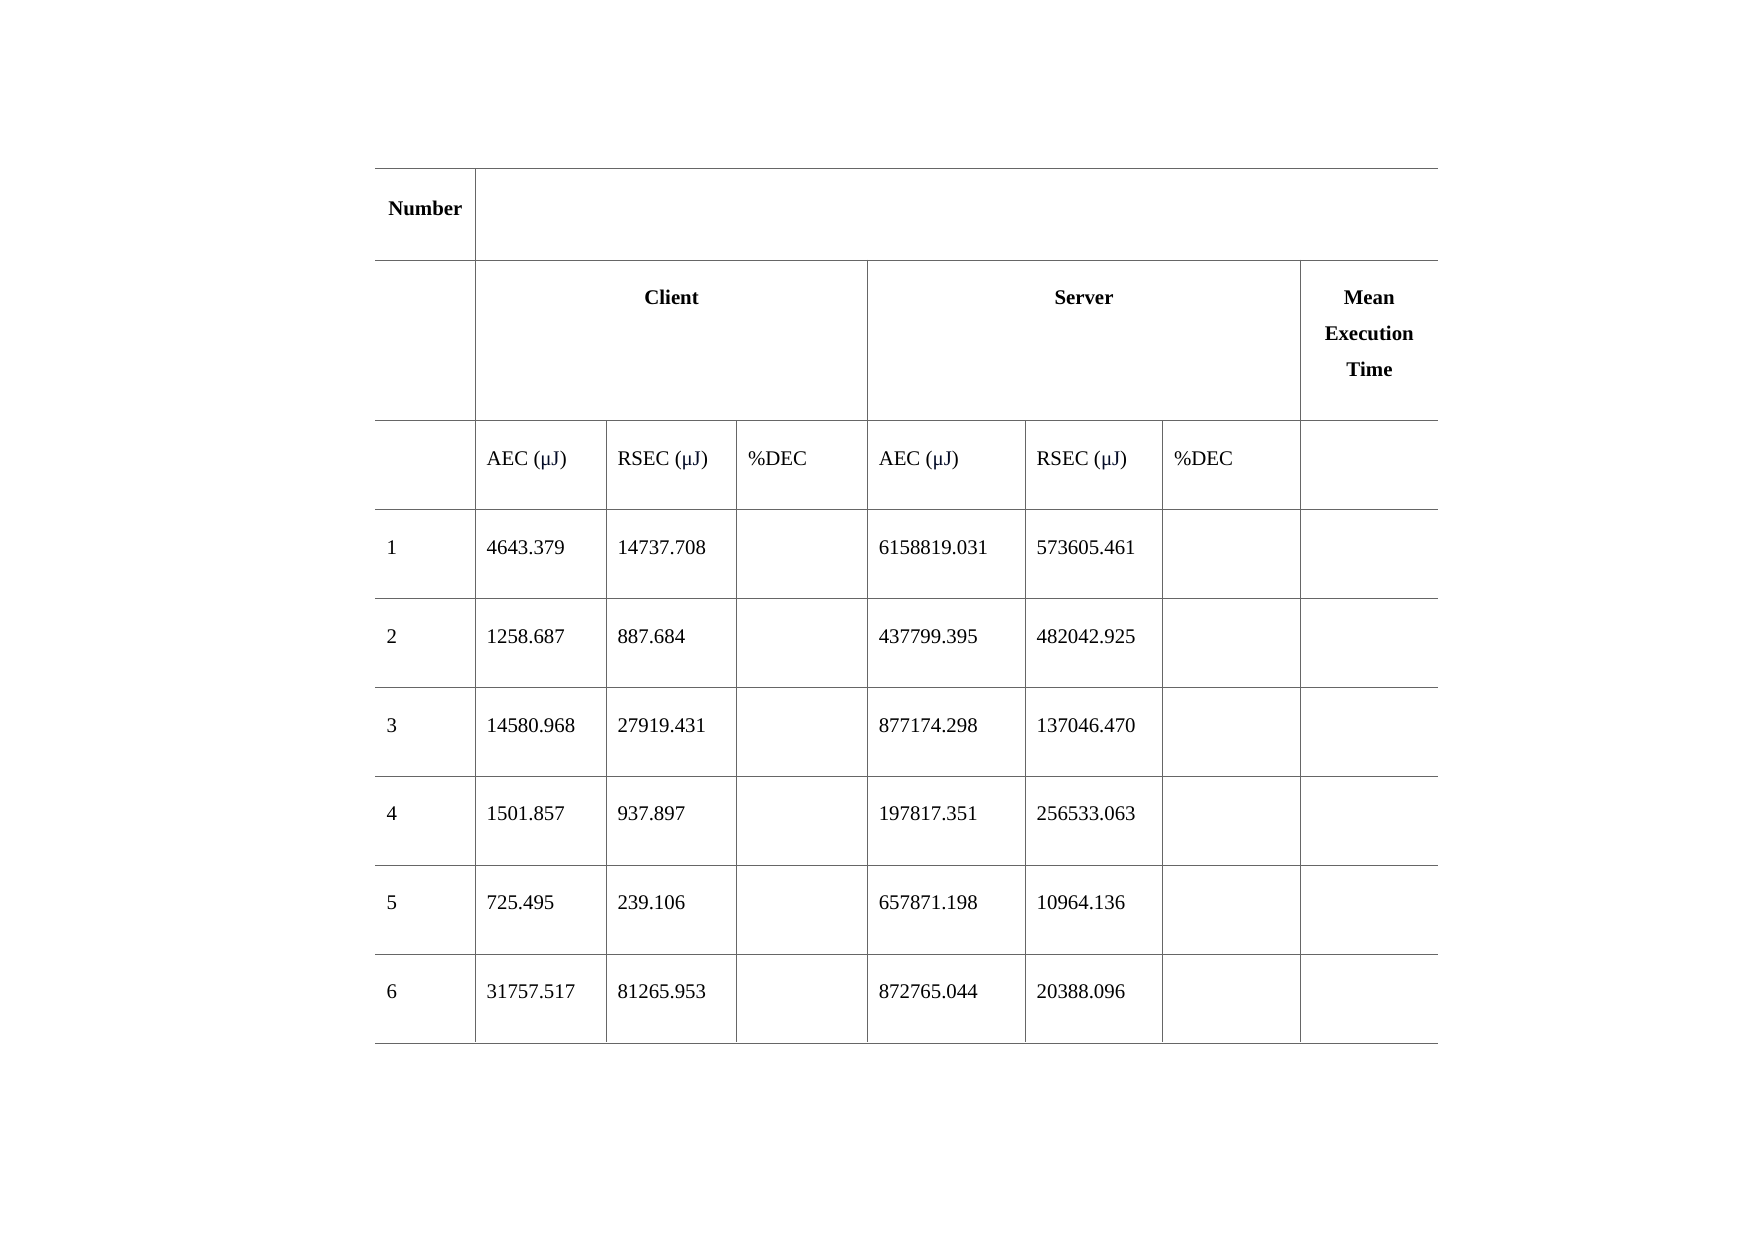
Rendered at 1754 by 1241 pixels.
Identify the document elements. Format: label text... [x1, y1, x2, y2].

table_cell [1301, 510, 1438, 598]
table_cell 27919.431 [607, 688, 736, 776]
table_cell 573605.461 [1026, 510, 1162, 598]
table_cell Mean Execution Time [1301, 261, 1438, 420]
table_cell 4 [375, 777, 475, 865]
table_cell [737, 599, 867, 687]
table_cell [737, 955, 867, 1042]
table_cell 482042.925 [1026, 599, 1162, 687]
table_cell 137046.470 [1026, 688, 1162, 776]
table_cell RSEC (μJ) [607, 421, 736, 509]
table_cell 81265.953 [607, 955, 736, 1042]
table_cell 877174.298 [868, 688, 1025, 776]
table_cell Server [868, 261, 1300, 420]
table_cell 4643.379 [476, 510, 606, 598]
table_cell 256533.063 [1026, 777, 1162, 865]
table_cell 5 [375, 866, 475, 953]
table_cell 2 [375, 599, 475, 687]
table_cell [1301, 599, 1438, 687]
table_cell Client [476, 261, 867, 420]
table_cell 20388.096 [1026, 955, 1162, 1042]
table_cell 657871.198 [868, 866, 1025, 953]
table_cell 937.897 [607, 777, 736, 865]
table_cell 239.106 [607, 866, 736, 953]
table_cell [1301, 421, 1438, 509]
table_cell 31757.517 [476, 955, 606, 1042]
table_cell [1163, 599, 1300, 687]
table_cell 1258.687 [476, 599, 606, 687]
table_cell [1163, 777, 1300, 865]
table_cell 437799.395 [868, 599, 1025, 687]
table_cell Query Number [375, 169, 475, 259]
table_cell 10964.136 [1026, 866, 1162, 953]
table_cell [476, 169, 1438, 259]
table_cell 6158819.031 [868, 510, 1025, 598]
table_cell [737, 688, 867, 776]
table_cell [1163, 688, 1300, 776]
table_cell 1501.857 [476, 777, 606, 865]
table_cell [375, 261, 475, 420]
table_cell 3 [375, 688, 475, 776]
table_cell 1 [375, 510, 475, 598]
table_cell [1301, 955, 1438, 1042]
table_cell 14580.968 [476, 688, 606, 776]
table_cell [375, 421, 475, 509]
table_cell [737, 777, 867, 865]
table_cell [1301, 866, 1438, 953]
table_cell %DEC [1163, 421, 1300, 509]
table_cell 887.684 [607, 599, 736, 687]
table_cell [1301, 777, 1438, 865]
table_cell 725.495 [476, 866, 606, 953]
table_cell [737, 866, 867, 953]
table_cell 6 [375, 955, 475, 1042]
table_cell [1163, 866, 1300, 953]
table_cell 197817.351 [868, 777, 1025, 865]
table_cell AEC (μJ) [476, 421, 606, 509]
table_cell %DEC [737, 421, 867, 509]
table_cell [1301, 688, 1438, 776]
table_cell 14737.708 [607, 510, 736, 598]
table_cell [1163, 510, 1300, 598]
table_cell [1163, 955, 1300, 1042]
table_cell AEC (μJ) [868, 421, 1025, 509]
table_cell 872765.044 [868, 955, 1025, 1042]
table_cell [737, 510, 867, 598]
table_cell RSEC (μJ) [1026, 421, 1162, 509]
